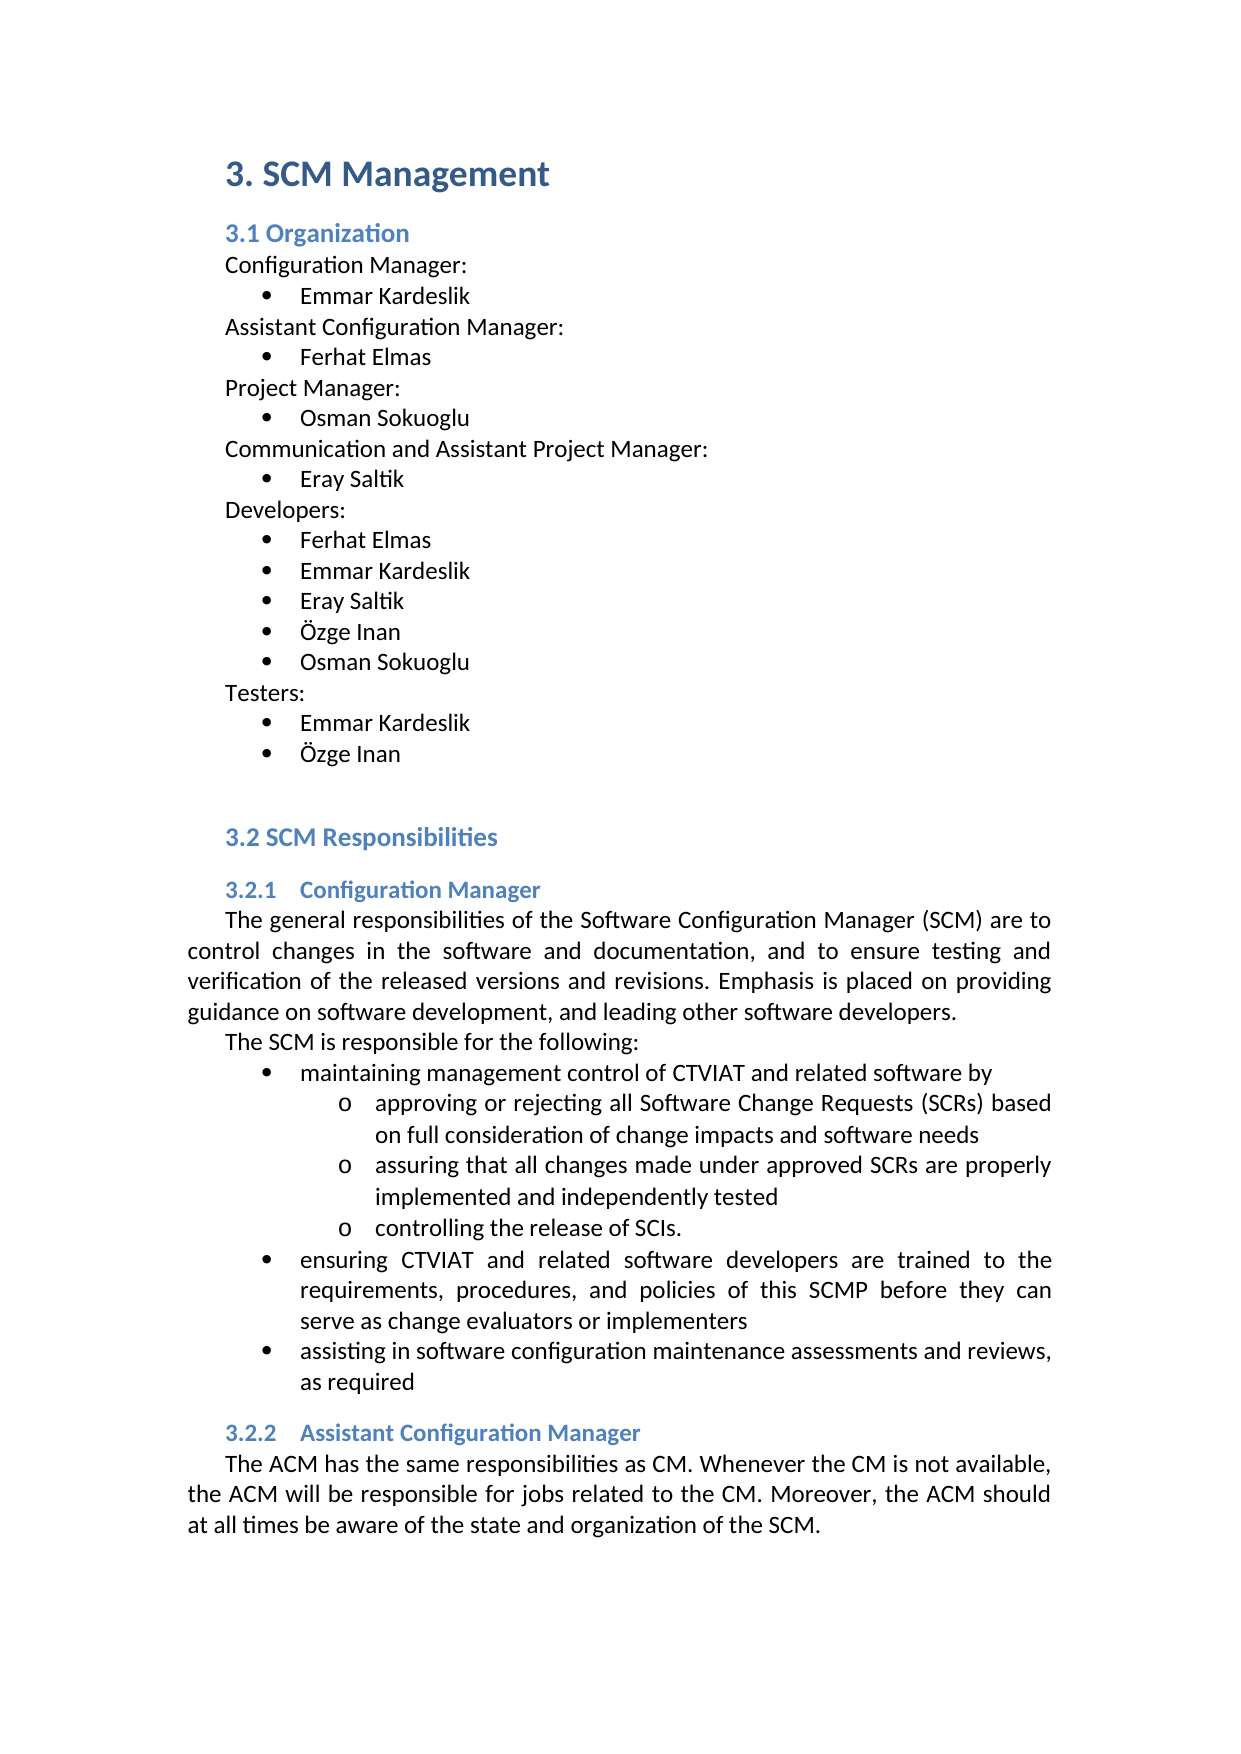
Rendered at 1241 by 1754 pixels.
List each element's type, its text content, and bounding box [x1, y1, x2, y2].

text Communication and Assistant Project Manager: [225, 433, 1053, 463]
list maintaining management control of CTVIAT and related software by [262, 1057, 1053, 1087]
text Configuration Manager: [187, 250, 1053, 280]
list Özge Inan [262, 616, 1053, 646]
list controlling the release of SCIs. [337, 1212, 1053, 1244]
list Emmar Kardeslik [262, 555, 1053, 585]
list Özge Inan [262, 738, 1053, 768]
list Eray Saltik [262, 585, 1053, 616]
text Project Manager: [187, 372, 1053, 402]
subtitle SCM Management [225, 150, 1053, 196]
list assuring that all changes made under approved SCRs are properly implemented and independently tested [337, 1150, 1053, 1212]
text The ACM has the same responsibilities as CM. Whenever the CM is not available, the ACM will be responsible for jobs related to the CM. Moreover, the ACM should at all times be aware of the state and organization of the SCM. [187, 1448, 1053, 1539]
list Emmar Kardeslik [262, 280, 1053, 311]
list assisting in software configuration maintenance assessments and reviews, as required [262, 1335, 1053, 1396]
text The SCM is responsible for the following: [187, 1026, 1053, 1057]
subtitle Configuration Manager [225, 874, 1053, 904]
text Developers: [187, 494, 1053, 524]
subtitle SCM Responsibilities [225, 820, 1053, 853]
text Assistant Configuration Manager: [225, 311, 1053, 341]
subtitle Organization [225, 217, 1053, 250]
list Osman Sokuoglu [262, 402, 1053, 433]
list Osman Sokuoglu [262, 646, 1053, 677]
list Ferhat Elmas [262, 341, 1053, 372]
list Ferhat Elmas [262, 524, 1053, 555]
text Testers: [225, 677, 1053, 707]
list Emmar Kardeslik [262, 707, 1053, 738]
list approving or rejecting all Software Change Requests (SCRs) based on full consideration of change impacts and software needs [337, 1087, 1053, 1150]
list Eray Saltik [262, 463, 1053, 494]
list ensuring CTVIAT and related software developers are trained to the requirements, procedures, and policies of this SCMP before they can serve as change evaluators or implementers [262, 1244, 1053, 1335]
text The general responsibilities of the Software Configuration Manager (SCM) are to control changes in the software and documentation, and to ensure testing and verification of the released versions and revisions. Emphasis is placed on providing guidance on software development, and leading other software developers. [187, 904, 1053, 1026]
subtitle Assistant Configuration Manager [225, 1417, 1053, 1448]
